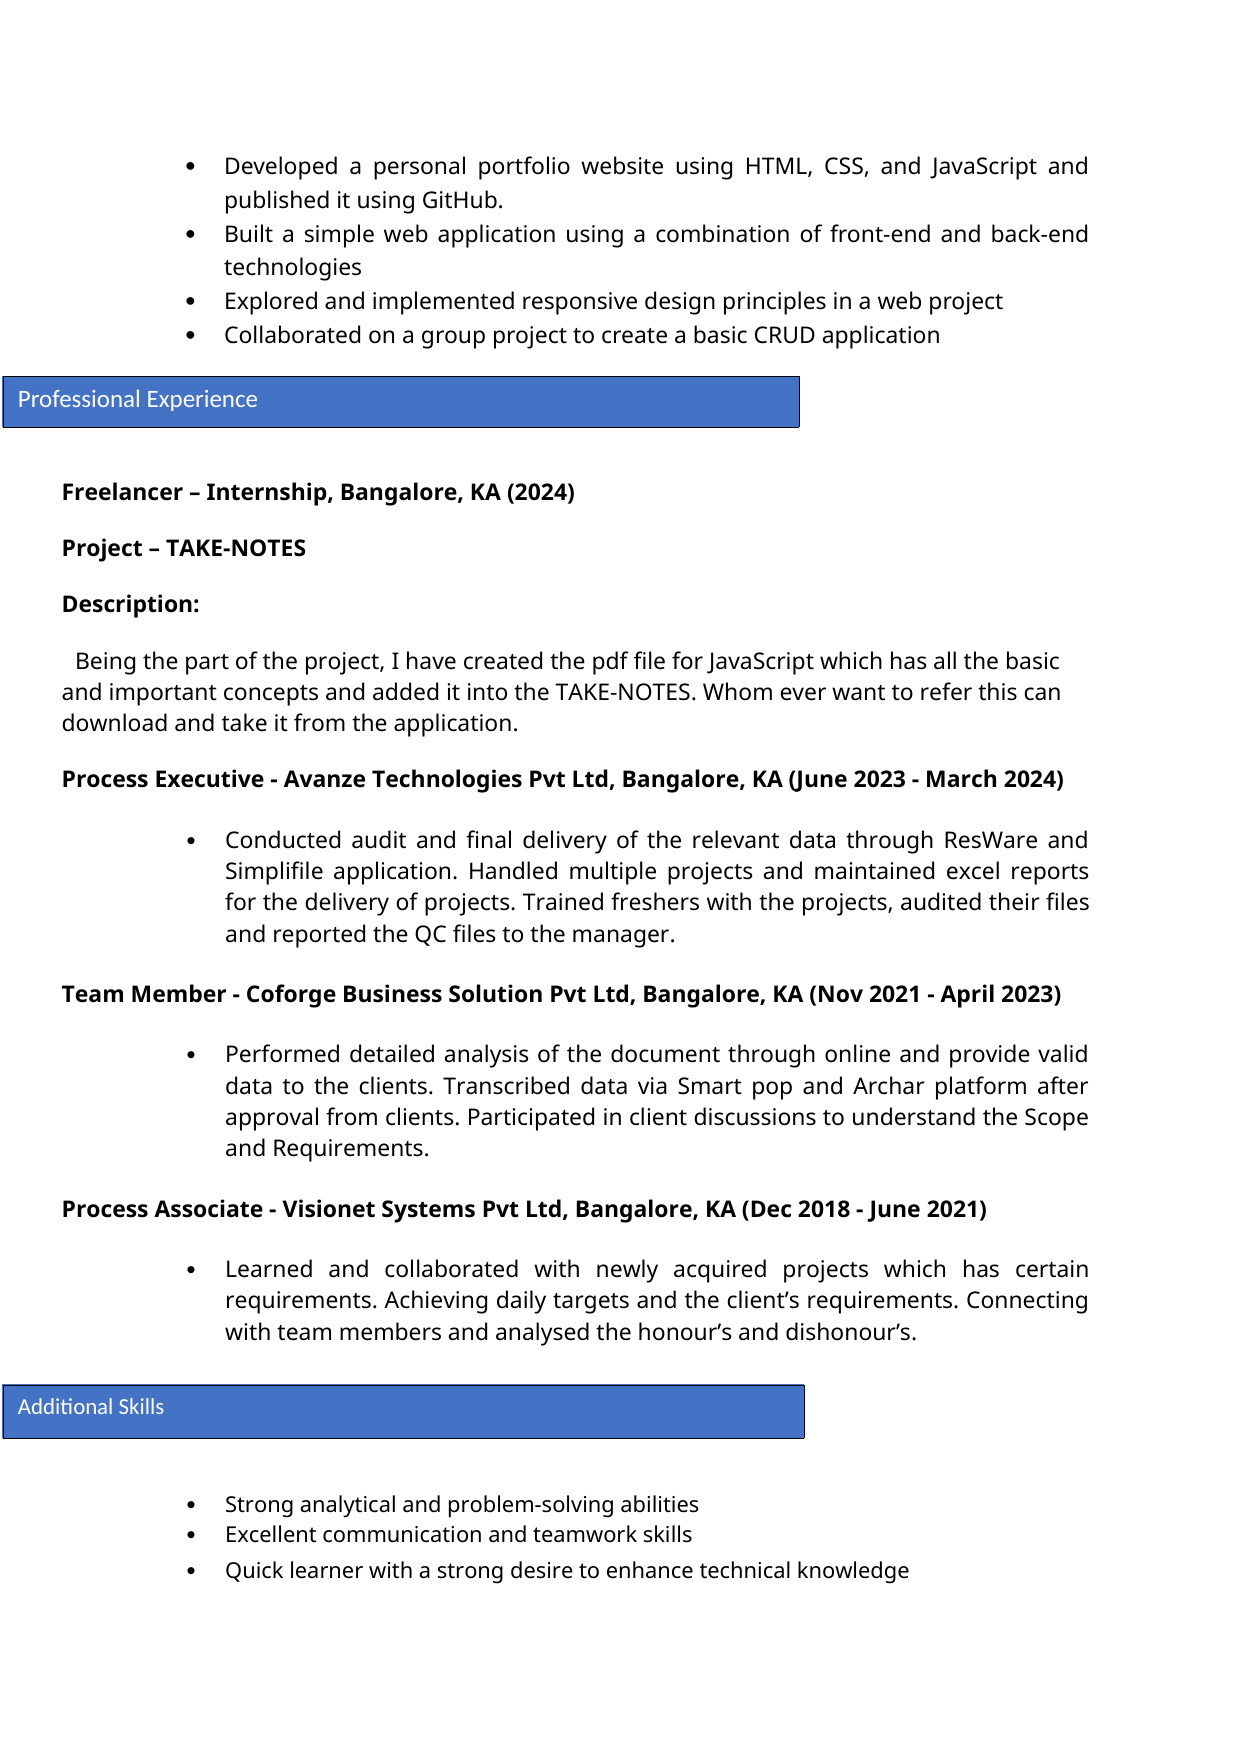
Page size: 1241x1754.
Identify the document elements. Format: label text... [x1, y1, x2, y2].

text Team Member - Coforge Business Solution Pvt Ltd, Bangalore, KA (Nov 2021 - April 2023) [61, 978, 1090, 1009]
list Strong analytical and problem-solving abilities [187, 1489, 1090, 1519]
list Conducted audit and final delivery of the relevant data through ResWare and Simplifile application. Handled multiple projects and maintained excel reports for the delivery of projects. Trained freshers with the projects, audited their files and reported the QC files to the manager. [187, 824, 1090, 949]
list Collaborated on a group project to create a basic CRUD application [186, 319, 1090, 350]
list Performed detailed analysis of the document through online and provide valid data to the clients. Transcribed data via Smart pop and Archar platform after approval from clients. Participated in client discussions to understand the Scope and Requirements. [187, 1038, 1090, 1163]
list Learned and collaborated with newly acquired projects which has certain requirements. Achieving daily targets and the client’s requirements. Connecting with team members and analysed the honour’s and dishonour’s. [187, 1253, 1090, 1347]
text Process Associate - Visionet Systems Pvt Ltd, Bangalore, KA (Dec 2018 - June 2021) [61, 1192, 1090, 1224]
text Process Executive - Avanze Technologies Pvt Ltd, Bangalore, KA (June 2023 - March 2024) [61, 763, 1090, 794]
list Explored and implemented responsive design principles in a web project [186, 285, 1090, 316]
text Freelancer – Internship, Bangalore, KA (2024) [61, 476, 1090, 507]
text Being the part of the project, I have created the pdf file for JavaScript which has all the basic and important concepts and added it into the TAKE-NOTES. Whom ever want to refer this can download and take it from the application. [61, 644, 1090, 738]
list Excellent communication and teamwork skills [187, 1519, 1090, 1549]
list Developed a personal portfolio website using HTML, CSS, and JavaScript and published it using GitHub. [186, 150, 1090, 215]
list Quick learner with a strong desire to enhance technical knowledge [187, 1555, 1090, 1585]
text Description: [61, 588, 1090, 619]
list Built a simple web application using a combination of front-end and back-end technologies [186, 217, 1090, 282]
text Project – TAKE-NOTES [61, 532, 1090, 563]
